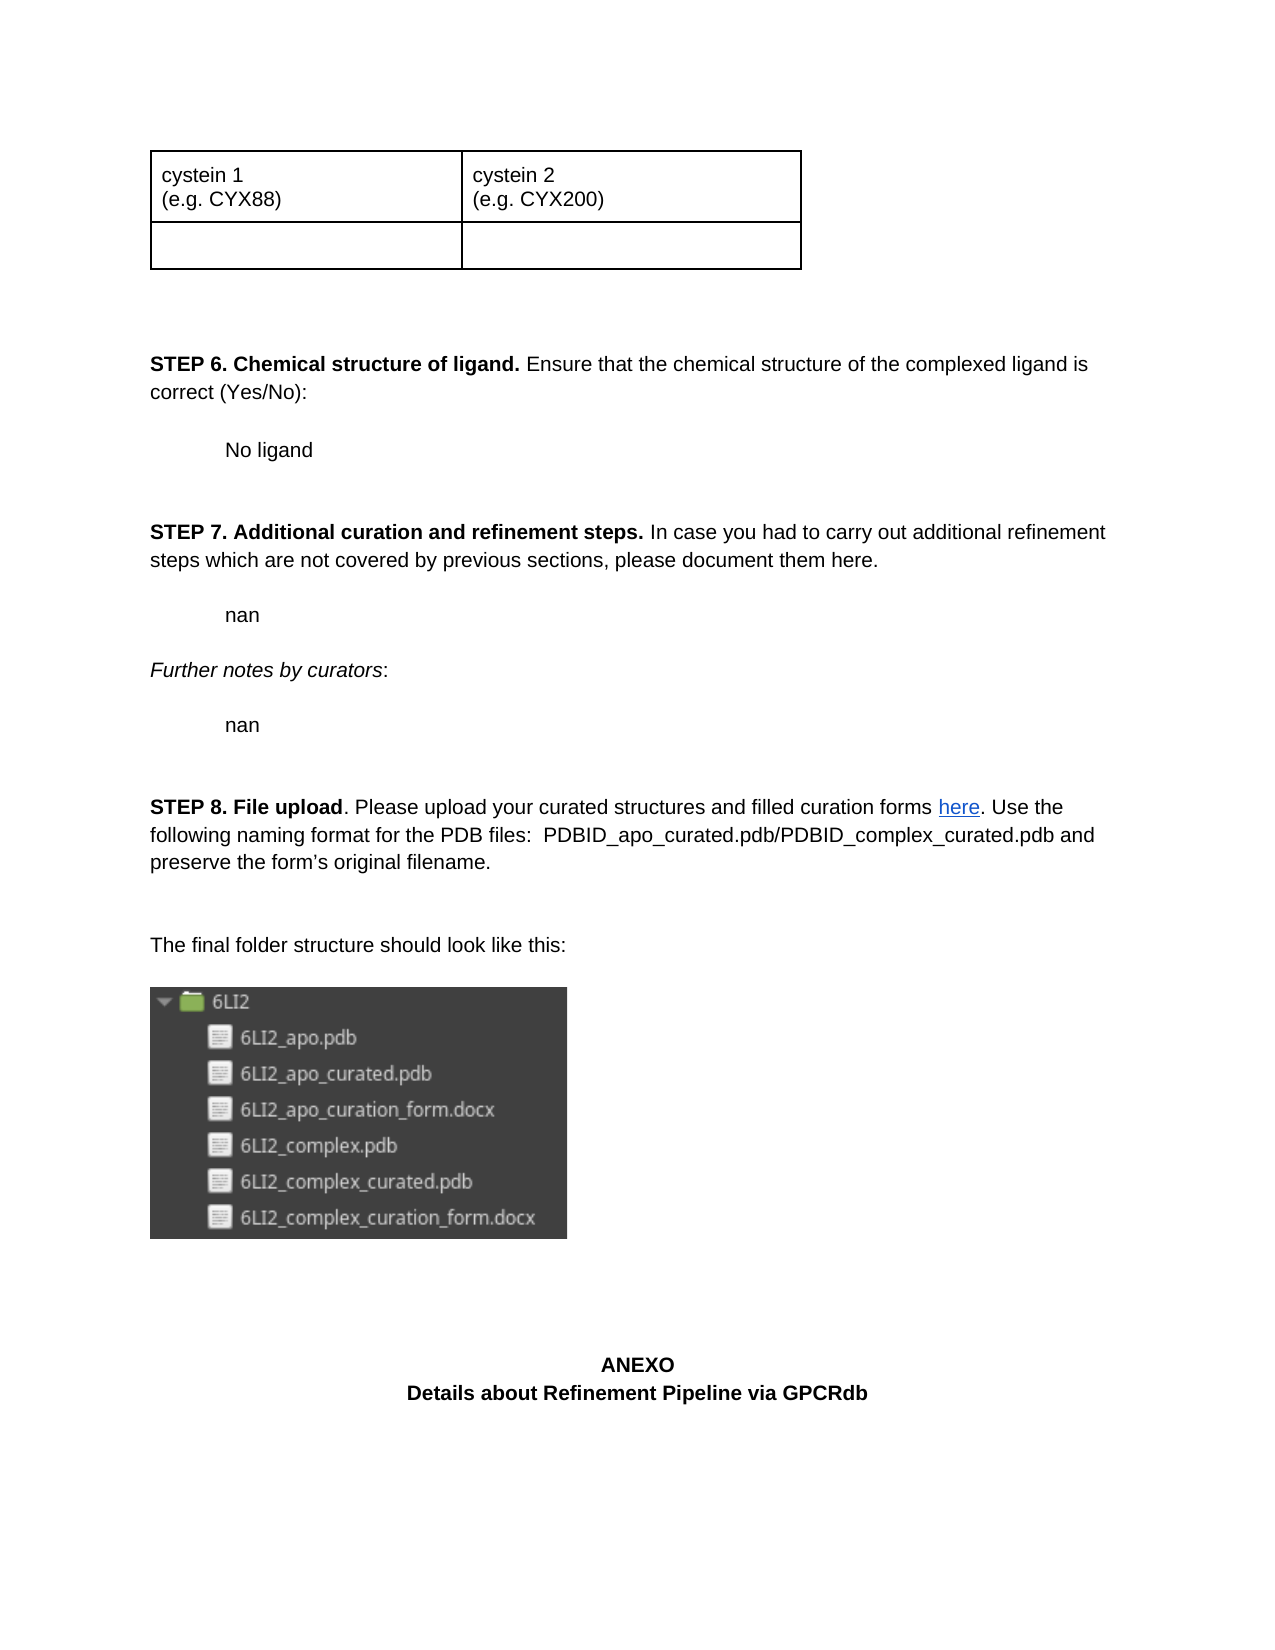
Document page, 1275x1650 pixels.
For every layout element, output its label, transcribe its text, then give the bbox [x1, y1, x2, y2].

text ANEXO [150, 1353, 1125, 1377]
text No ligand [225, 437, 1125, 461]
text STEP 6. Chemical structure of ligand. Ensure that the chemical structure of the complexed ligand is correct (Yes/No): [150, 352, 1125, 404]
text STEP 7. Additional curation and refinement steps. In case you had to carry out additional refinement steps which are not covered by previous sections, please document them here. [150, 520, 1125, 571]
table_header cystein 1 (e.g. CYX88) [152, 152, 461, 221]
text nan [225, 602, 1125, 626]
text Details about Refinement Pipeline via GPCRdb [150, 1380, 1125, 1404]
picture [150, 987, 568, 1239]
table_cell [463, 223, 800, 268]
text Further notes by curators: [150, 657, 1125, 681]
table_cell [152, 223, 461, 268]
table_header cystein 2 (e.g. CYX200) [463, 152, 800, 221]
text The final folder structure should look like this: [150, 932, 1125, 956]
text STEP 8. File upload. Please upload your curated structures and filled curation forms here. Use the following naming format for the PDB files: PDBID_apo_curated.pdb/PDBID_complex_curated.pdb and preserve the form’s original filename. [150, 795, 1125, 874]
text nan [225, 712, 1125, 736]
